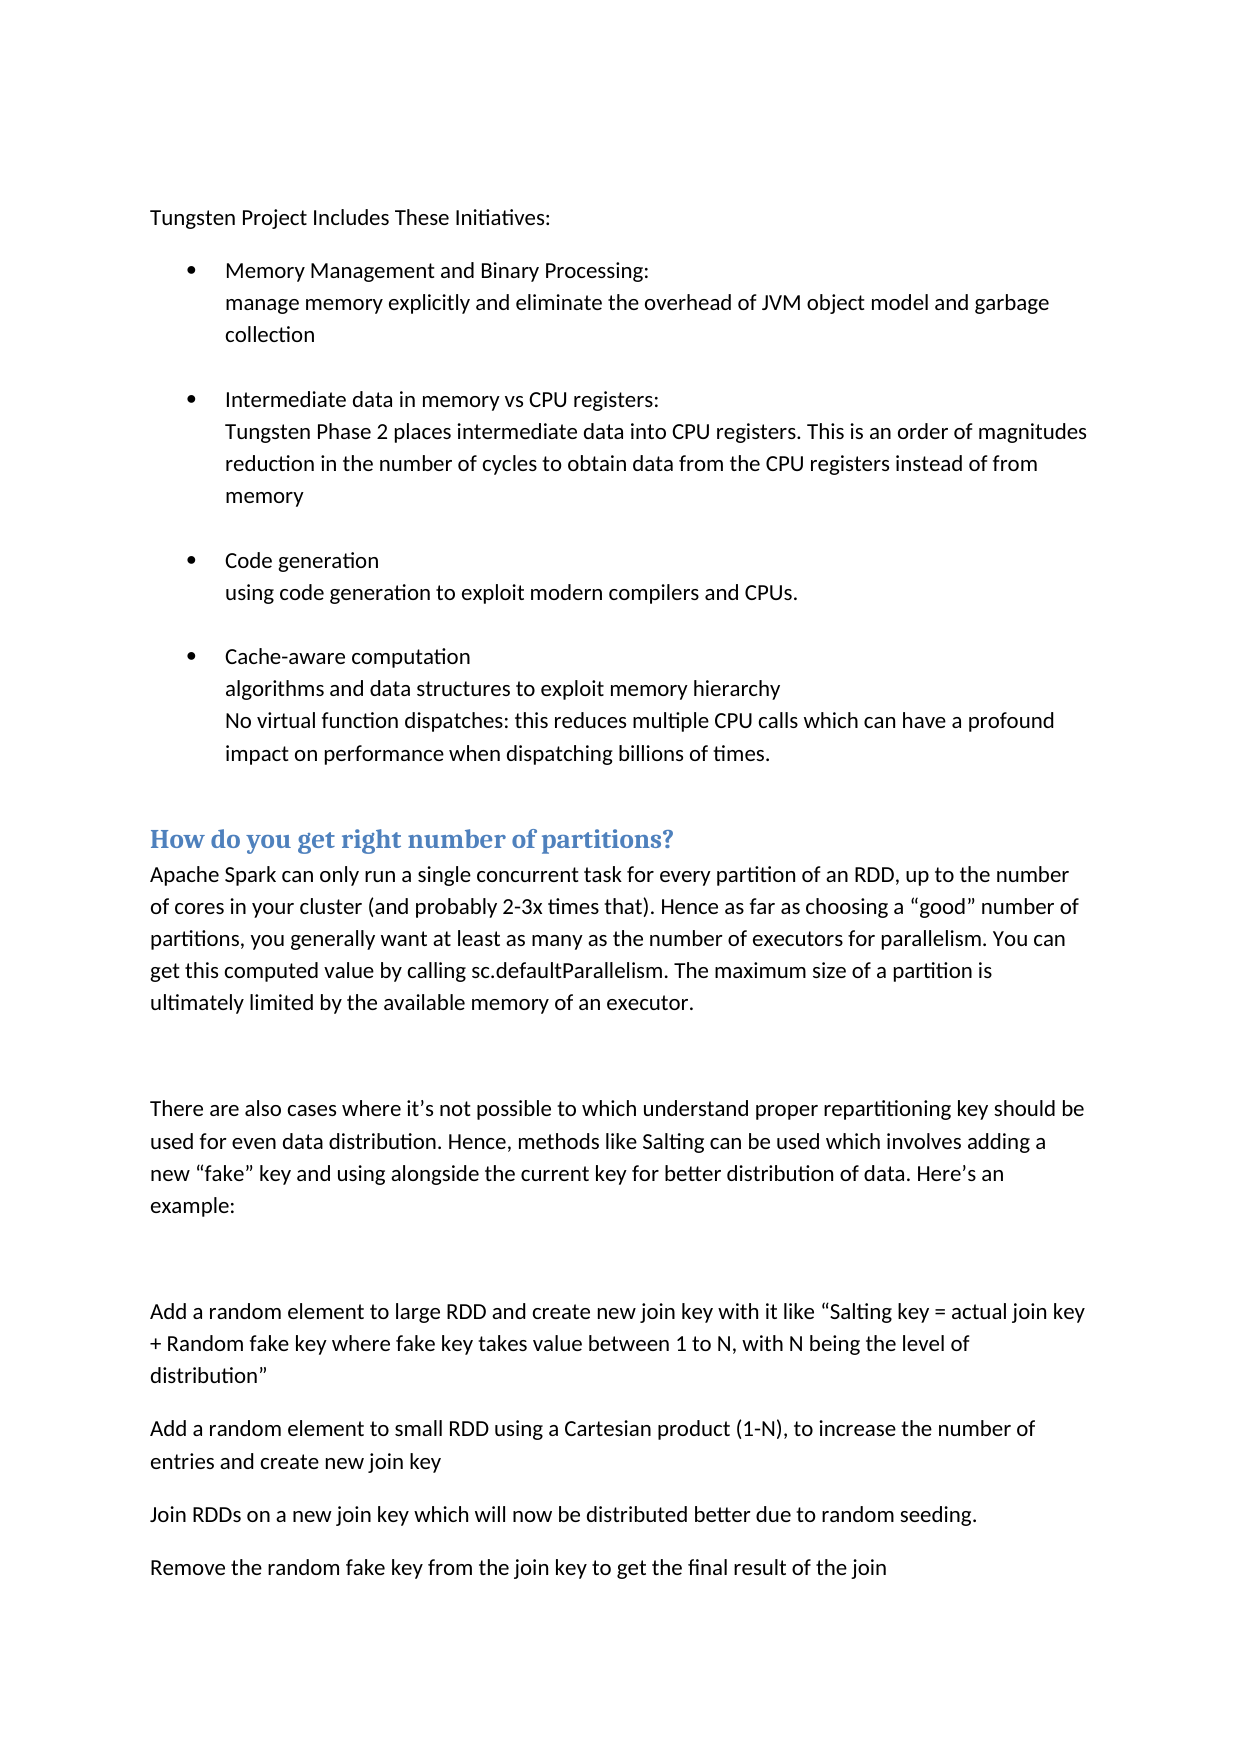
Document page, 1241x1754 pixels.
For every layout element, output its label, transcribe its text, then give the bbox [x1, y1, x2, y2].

list Intermediate data in memory vs CPU registers: [187, 385, 1090, 413]
list Memory Management and Binary Processing: [187, 256, 1090, 284]
text Add a random element to small RDD using a Cartesian product (1-N), to increase the number of entries and create new join key [150, 1414, 1090, 1475]
text Add a random element to large RDD and create new join key with it like “Salting key = actual join key + Random fake key where fake key takes value between 1 to N, with N being the level of distribution” [150, 1297, 1090, 1389]
list manage memory explicitly and eliminate the overhead of JVM object model and garbage collection [225, 288, 1090, 348]
list algorithms and data structures to exploit memory hierarchy [225, 674, 1090, 702]
text Join RDDs on a new join key which will now be distributed better due to random seeding. [150, 1500, 1090, 1528]
list No virtual function dispatches: this reduces multiple CPU calls which can have a profound impact on performance when dispatching billions of times. [225, 707, 1090, 767]
list Tungsten Phase 2 places intermediate data into CPU registers. This is an order of magnitudes reduction in the number of cycles to obtain data from the CPU registers instead of from memory [225, 417, 1090, 509]
text There are also cases where it’s not possible to which understand proper repartitioning key should be used for even data distribution. Hence, methods like Salting can be used which involves adding a new “fake” key and using alongside the current key for better distribution of data. Here’s an example: [150, 1094, 1090, 1219]
list Code generation [187, 546, 1090, 574]
list Cache-aware computation [187, 642, 1090, 670]
text Remove the random fake key from the join key to get the final result of the join [150, 1553, 1090, 1581]
text Tungsten Project Includes These Initiatives: [150, 203, 1090, 231]
list using code generation to exploit modern compilers and CPUs. [225, 578, 1090, 606]
text Apache Spark can only run a single concurrent task for every partition of an RDD, up to the number of cores in your cluster (and probably 2-3x times that). Hence as far as choosing a “good” number of partitions, you generally want at least as many as the number of executors for parallelism. You can get this computed value by calling sc.defaultParallelism. The maximum size of a partition is ultimately limited by the available memory of an executor. [150, 860, 1090, 1017]
subtitle How do you get right number of partitions? [150, 824, 1090, 855]
